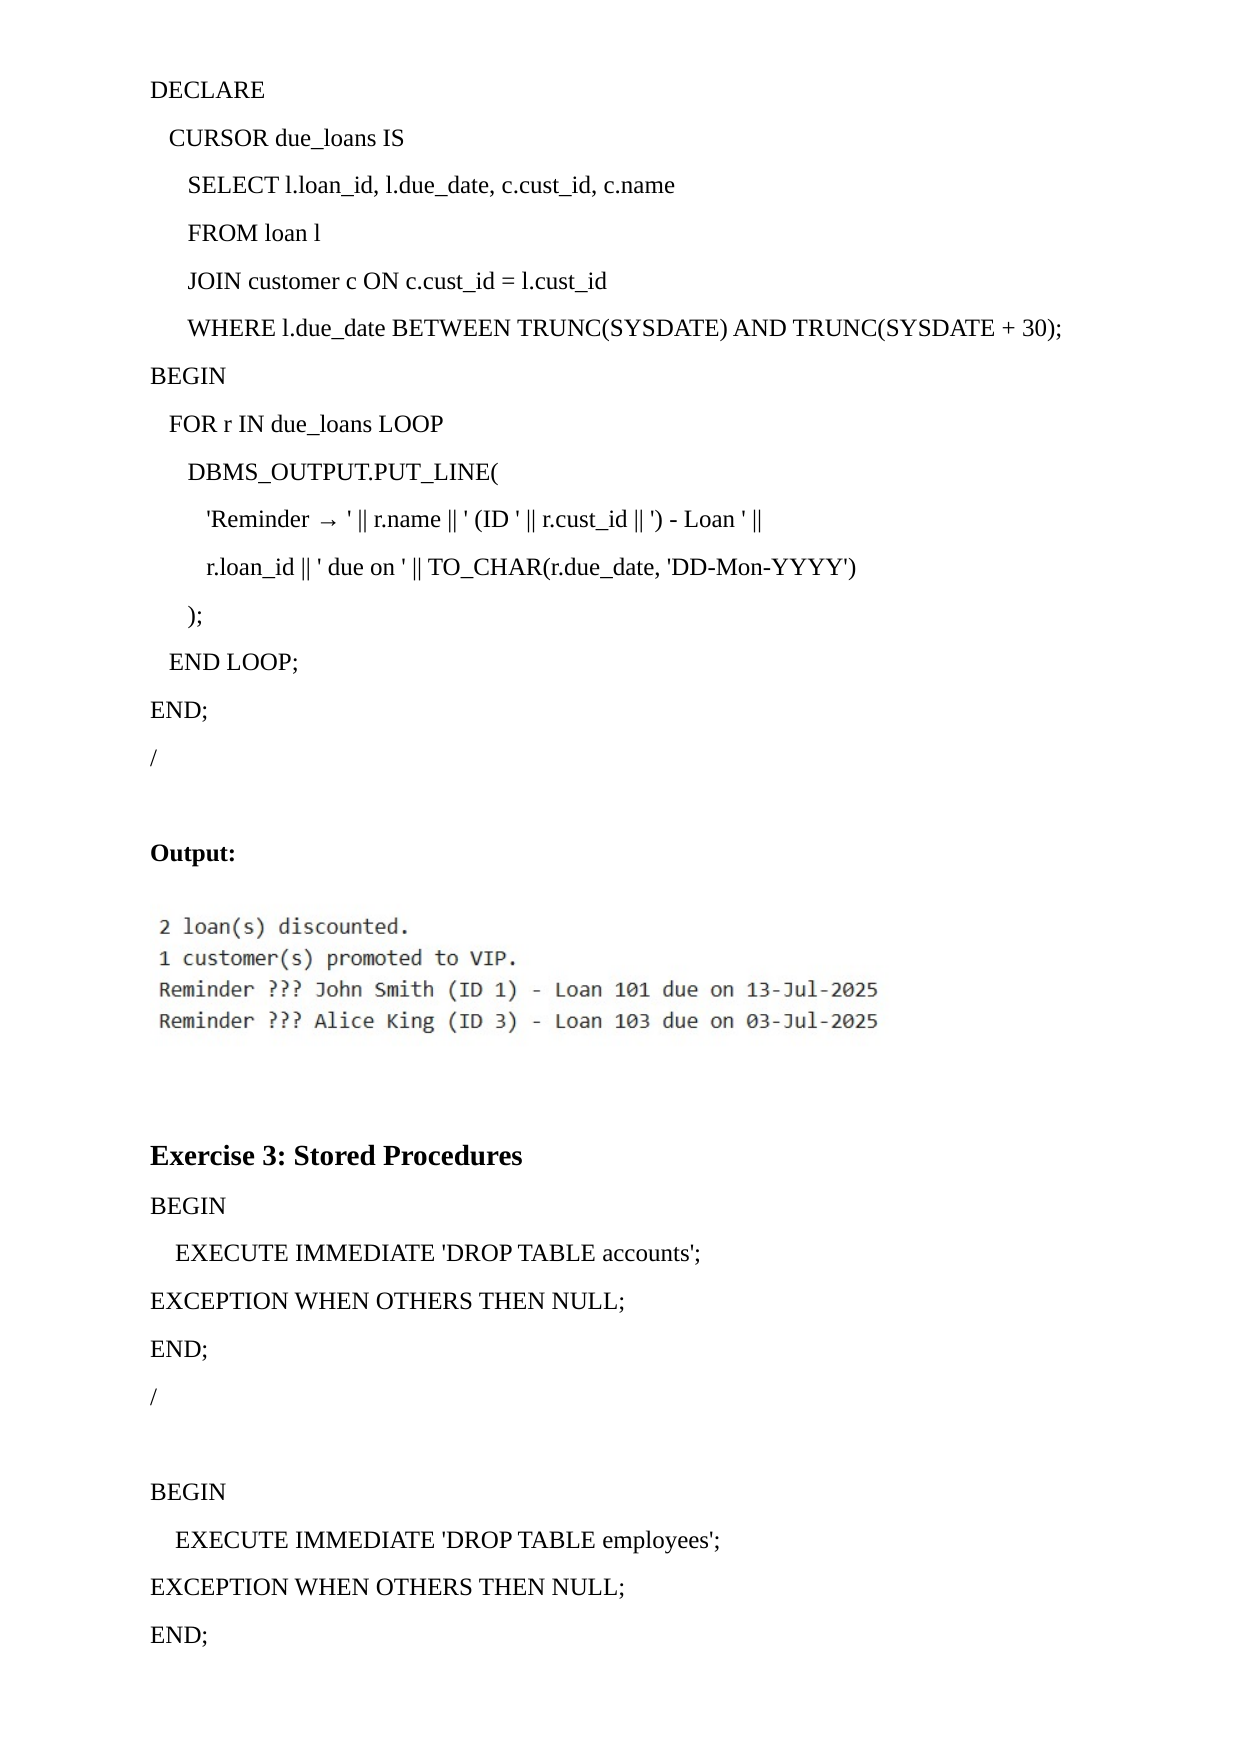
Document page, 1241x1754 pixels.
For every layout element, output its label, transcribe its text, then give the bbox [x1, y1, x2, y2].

text SELECT l.loan_id, l.due_date, c.cust_id, c.name [150, 170, 1165, 199]
text r.loan_id || ' due on ' || TO_CHAR(r.due_date, 'DD-Mon-YYYY') [150, 552, 1165, 581]
text EXCEPTION WHEN OTHERS THEN NULL; [150, 1286, 1165, 1315]
text ); [150, 600, 1165, 628]
text END LOOP; [150, 647, 1165, 676]
text END; [150, 1620, 1165, 1649]
text BEGIN [150, 361, 1165, 390]
text FROM loan l [150, 218, 1165, 247]
text / [150, 743, 1165, 772]
text WHERE l.due_date BETWEEN TRUNC(SYSDATE) AND TRUNC(SYSDATE + 30); [150, 313, 1165, 342]
text JOIN customer c ON c.cust_id = l.cust_id [150, 266, 1165, 294]
text EXECUTE IMMEDIATE 'DROP TABLE employees'; [150, 1525, 1165, 1553]
text EXECUTE IMMEDIATE 'DROP TABLE accounts'; [150, 1238, 1165, 1267]
text END; [150, 1334, 1165, 1363]
text DECLARE [150, 75, 1165, 104]
text / [150, 1382, 1165, 1410]
text END; [150, 695, 1165, 724]
text BEGIN [150, 1191, 1165, 1219]
picture [150, 886, 1166, 1072]
text CURSOR due_loans IS [150, 123, 1165, 151]
text FOR r IN due_loans LOOP [150, 409, 1165, 438]
text Exercise 3: Stored Procedures [150, 1138, 1165, 1171]
text DBMS_OUTPUT.PUT_LINE( [150, 457, 1165, 485]
text BEGIN [150, 1477, 1165, 1506]
text EXCEPTION WHEN OTHERS THEN NULL; [150, 1572, 1165, 1601]
text 'Reminder → ' || r.name || ' (ID ' || r.cust_id || ') - Loan ' || [150, 504, 1165, 533]
text Output: [150, 838, 1165, 867]
